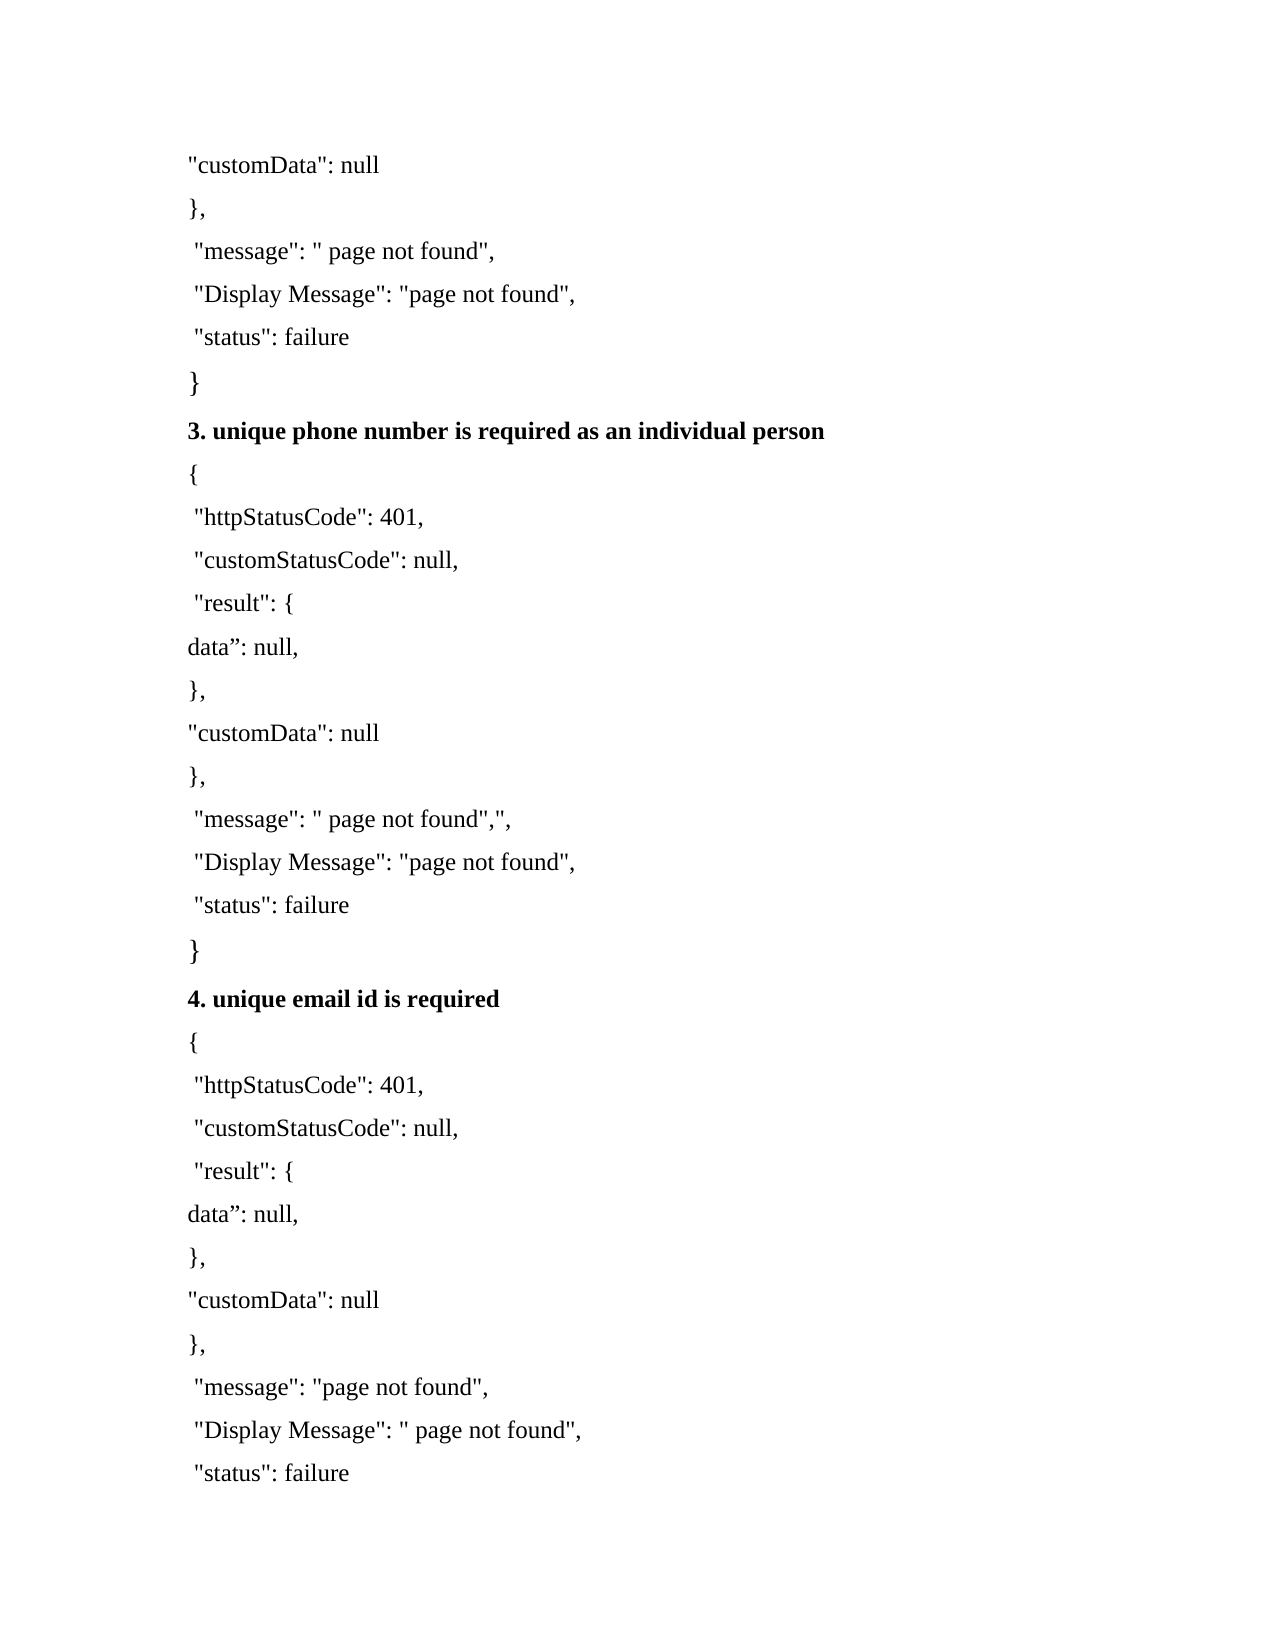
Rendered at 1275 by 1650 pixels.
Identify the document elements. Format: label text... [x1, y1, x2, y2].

list data”: null, [187, 632, 1125, 660]
list }, [187, 675, 1125, 703]
list } [187, 933, 1125, 967]
list "customData": null [187, 1286, 1125, 1314]
list "status": failure [187, 1458, 1125, 1487]
list "customStatusCode": null, [187, 545, 1125, 574]
list "Display Message": "page not found", [187, 279, 1125, 308]
list }, [187, 761, 1125, 790]
list "customStatusCode": null, [187, 1113, 1125, 1142]
list "httpStatusCode": 401, [187, 502, 1125, 531]
list 4. unique email id is required [187, 984, 1125, 1012]
list }, [187, 1329, 1125, 1357]
list "message": "page not found", [187, 1372, 1125, 1401]
list "httpStatusCode": 401, [187, 1070, 1125, 1099]
list "result": { [187, 1156, 1125, 1185]
list "status": failure [187, 890, 1125, 919]
list "result": { [187, 588, 1125, 617]
list "message": " page not found", [187, 236, 1125, 265]
list "Display Message": " page not found", [187, 1415, 1125, 1444]
list { [187, 459, 1125, 488]
list "customData": null [187, 150, 1125, 179]
list }, [187, 193, 1125, 222]
list "message": " page not found",", [187, 804, 1125, 833]
list 3. unique phone number is required as an individual person [187, 416, 1125, 445]
list data”: null, [187, 1199, 1125, 1228]
list "status": failure [187, 322, 1125, 351]
list "customData": null [187, 718, 1125, 747]
list { [187, 1027, 1125, 1056]
list } [187, 366, 1125, 399]
list "Display Message": "page not found", [187, 847, 1125, 876]
list }, [187, 1242, 1125, 1271]
